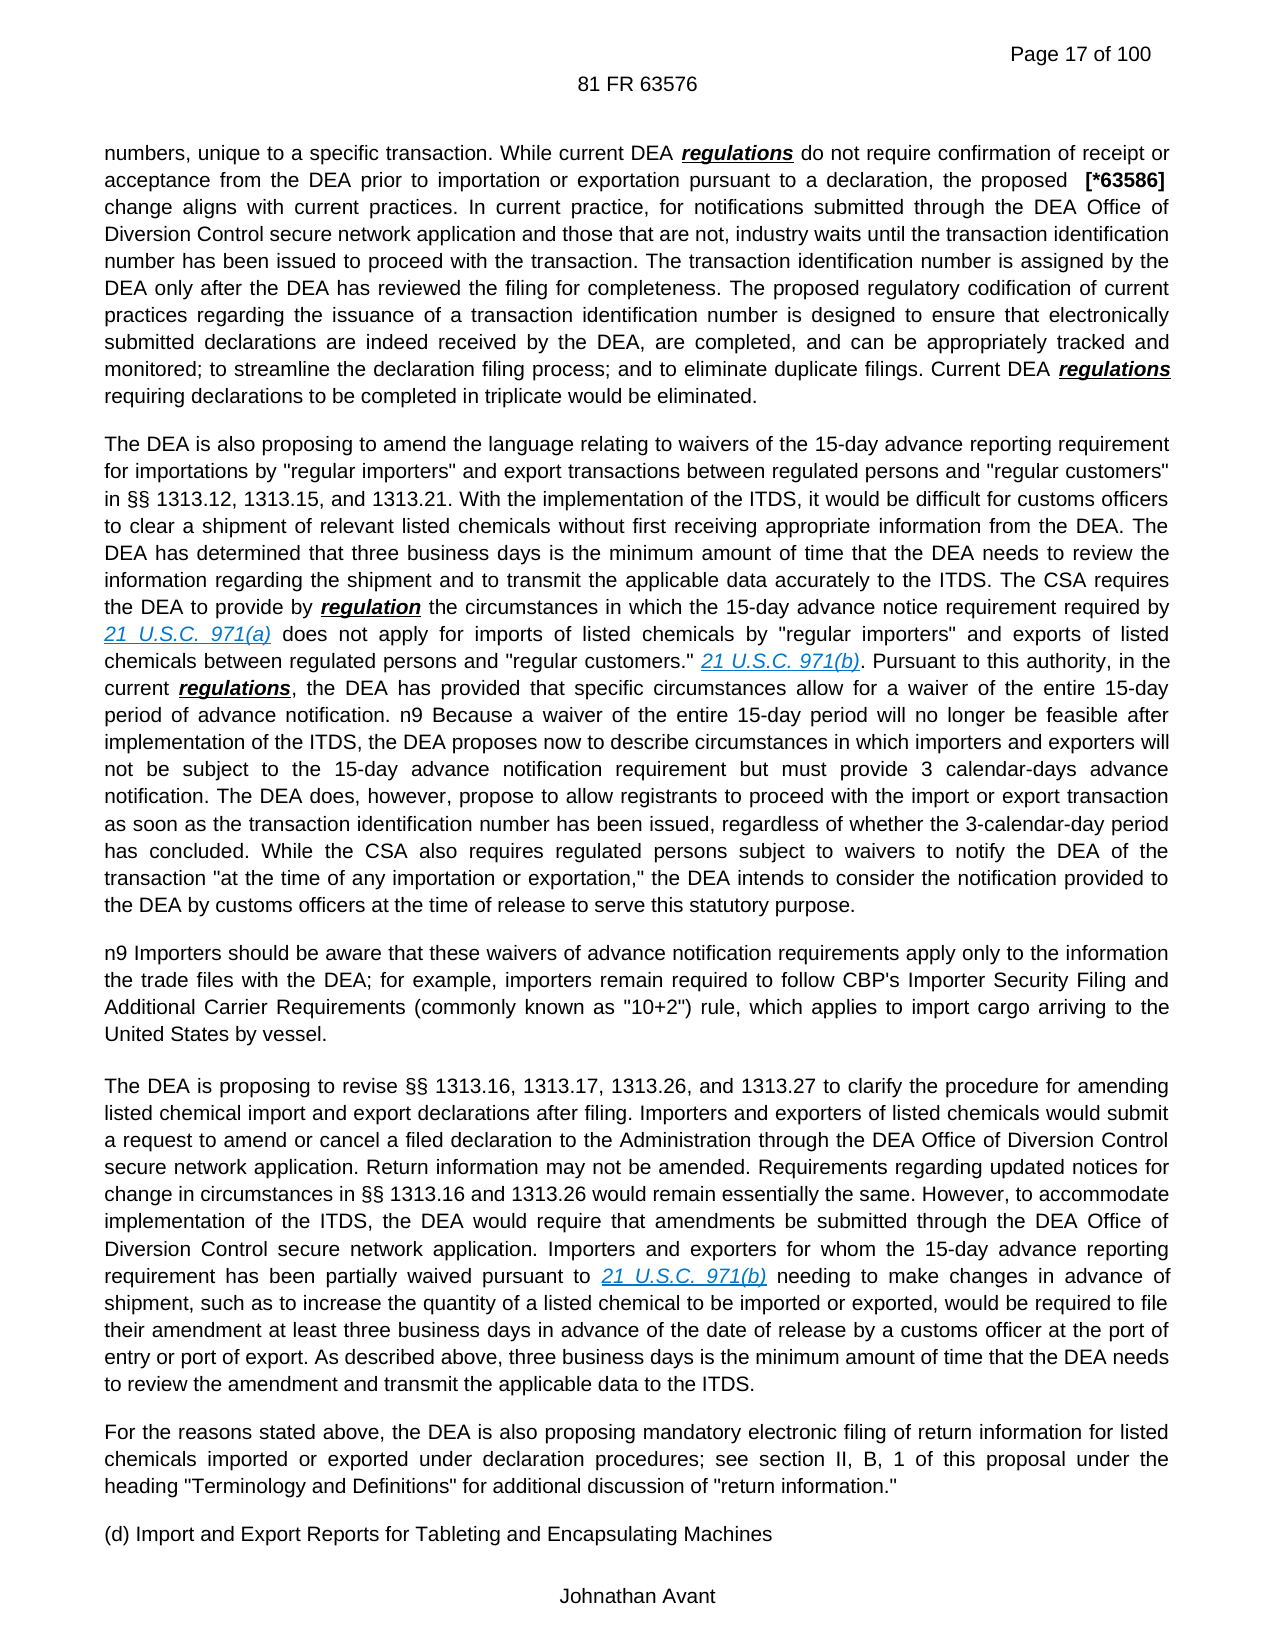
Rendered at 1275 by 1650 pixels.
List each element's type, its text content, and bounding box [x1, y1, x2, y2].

text (d) Import and Export Reports for Tableting and Encapsulating Machines [104, 1519, 1171, 1546]
text The DEA is proposing to revise §§ 1313.16, 1313.17, 1313.26, and 1313.27 to clarify the procedure for amending listed chemical import and export declarations after filing. Importers and exporters of listed chemicals would submit a request to amend or cancel a filed declaration to the Administration through the DEA Office of Diversion Control secure network application. Return information may not be amended. Requirements regarding updated notices for change in circumstances in §§ 1313.16 and 1313.26 would remain essentially the same. However, to accommodate implementation of the ITDS, the DEA would require that amendments be submitted through the DEA Office of Diversion Control secure network application. Importers and exporters for whom the 15-day advance reporting requirement has been partially waived pursuant to 21 U.S.C. 971(b) needing to make changes in advance of shipment, such as to increase the quantity of a listed chemical to be imported or exported, would be required to file their amendment at least three business days in advance of the date of release by a customs officer at the port of entry or port of export. As described above, three business days is the minimum amount of time that the DEA needs to review the amendment and transmit the applicable data to the ITDS. [104, 1071, 1171, 1396]
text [104, 137, 1171, 408]
text The DEA is also proposing to amend the language relating to waivers of the 15-day advance reporting requirement for importations by "regular importers" and export transactions between regulated persons and "regular customers" in §§ 1313.12, 1313.15, and 1313.21. With the implementation of the ITDS, it would be difficult for customs officers to clear a shipment of relevant listed chemicals without first receiving appropriate information from the DEA. The DEA has determined that three business days is the minimum amount of time that the DEA needs to review the information regarding the shipment and to transmit the applicable data accurately to the ITDS. The CSA requires the DEA to provide by regulation the circumstances in which the 15-day advance notice requirement required by 21 U.S.C. 971(a) does not apply for imports of listed chemicals by "regular importers" and exports of listed chemicals between regulated persons and "regular customers." 21 U.S.C. 971(b). Pursuant to this authority, in the current regulations, the DEA has provided that specific circumstances allow for a waiver of the entire 15-day period of advance notification. n9 Because a waiver of the entire 15-day period will no longer be feasible after implementation of the ITDS, the DEA proposes now to describe circumstances in which importers and exporters will not be subject to the 15-day advance notification requirement but must provide 3 calendar-days advance notification. The DEA does, however, propose to allow registrants to proceed with the import or export transaction as soon as the transaction identification number has been issued, regardless of whether the 3-calendar-day period has concluded. While the CSA also requires regulated persons subject to waivers to notify the DEA of the transaction "at the time of any importation or exportation," the DEA intends to consider the notification provided to the DEA by customs officers at the time of release to serve this statutory purpose. [104, 429, 1171, 917]
text For the reasons stated above, the DEA is also proposing mandatory electronic filing of return information for listed chemicals imported or exported under declaration procedures; see section II, B, 1 of this proposal under the heading "Terminology and Definitions" for additional discussion of "return information." [104, 1417, 1171, 1498]
text n9 Importers should be aware that these waivers of advance notification requirements apply only to the information the trade files with the DEA; for example, importers remain required to follow CBP's Importer Security Filing and Additional Carrier Requirements (commonly known as "10+2") rule, which applies to import cargo arriving to the United States by vessel. [104, 937, 1171, 1046]
